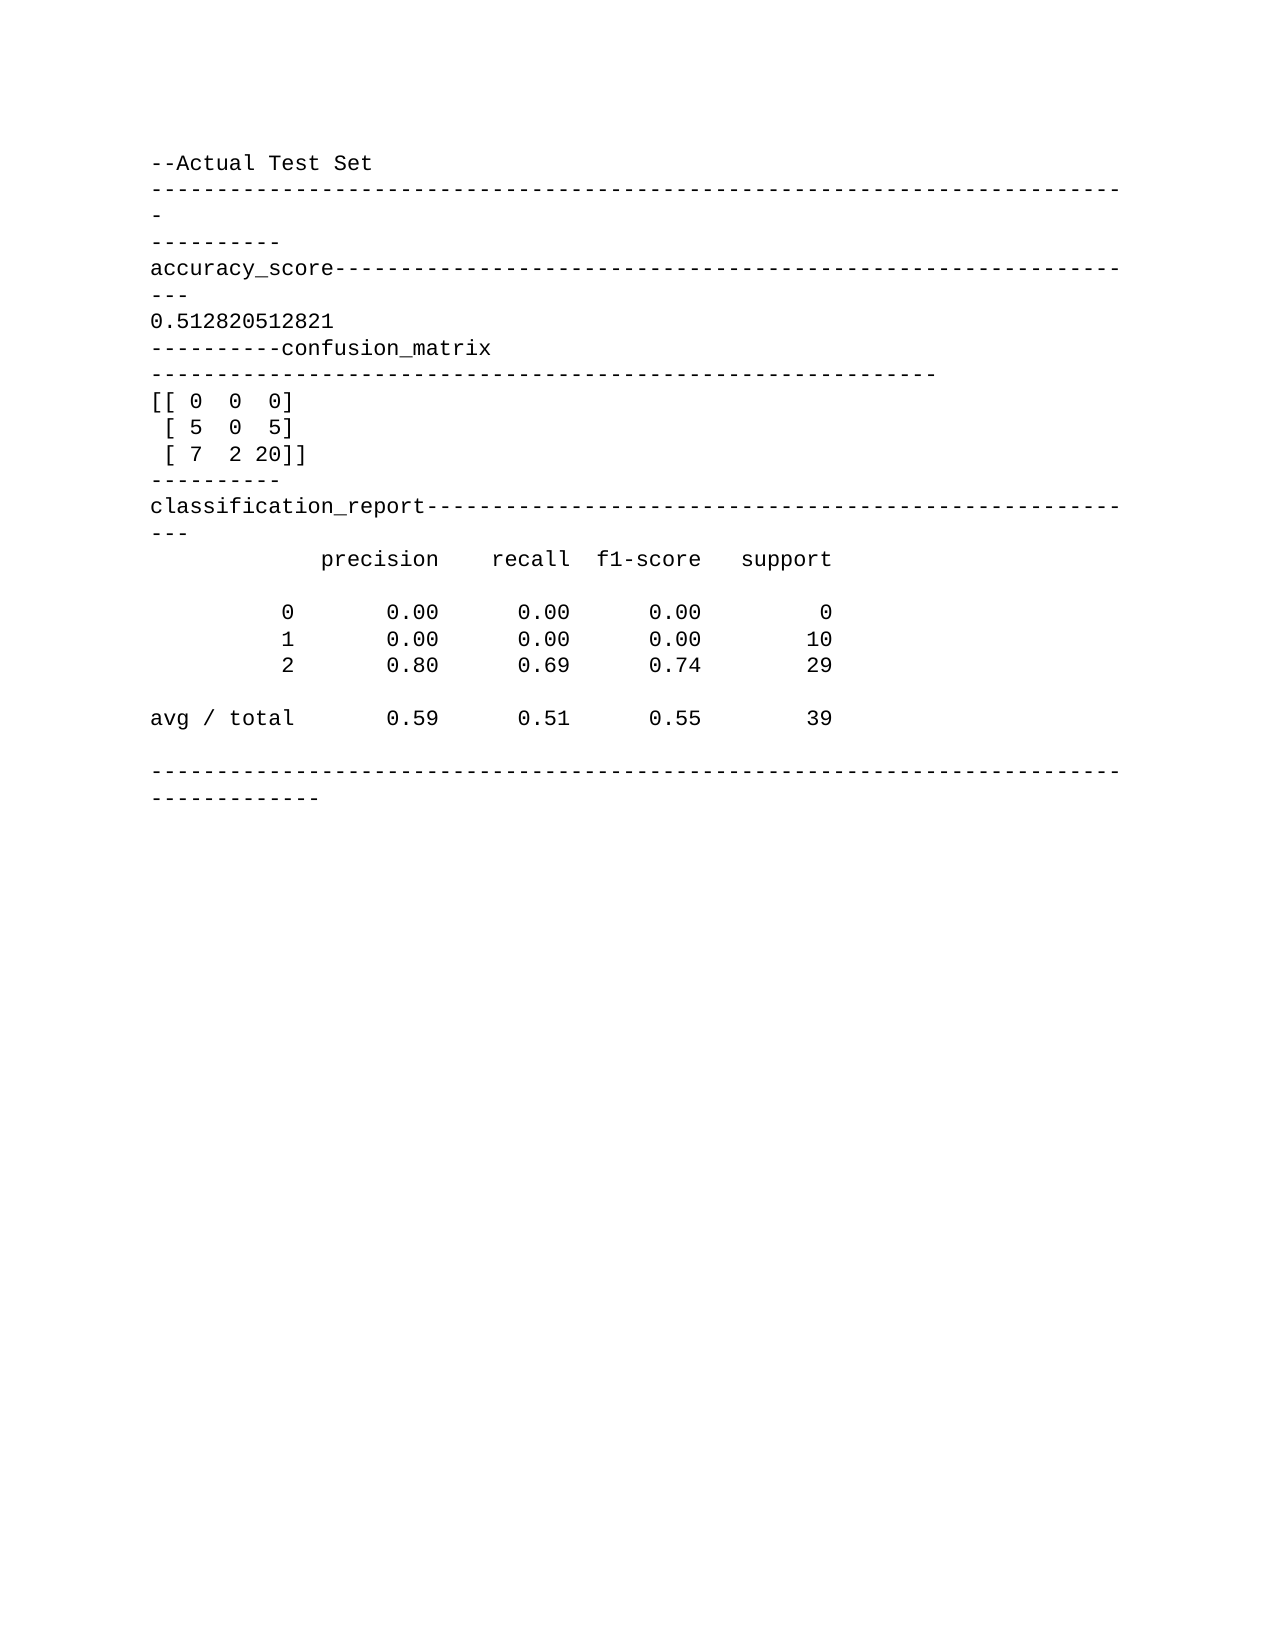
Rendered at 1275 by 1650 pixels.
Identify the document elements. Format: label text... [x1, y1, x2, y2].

text 1 0.00 0.00 0.00 10 [150, 626, 1125, 653]
text 0 0.00 0.00 0.00 0 [150, 600, 1125, 626]
text --------------------------------------------------------------------------------------- [150, 758, 1125, 811]
text --Actual Test Set --------------------------------------------------------------------------- [150, 150, 1125, 229]
text ----------classification_report-------------------------------------------------------- [150, 467, 1125, 547]
text 2 0.80 0.69 0.74 29 [150, 653, 1125, 679]
text ----------confusion_matrix ------------------------------------------------------------ [150, 335, 1125, 388]
text precision recall f1-score support [150, 547, 1125, 573]
text [[ 0 0 0] [150, 388, 1125, 414]
text [ 5 0 5] [150, 414, 1125, 441]
text 0.512820512821 [150, 309, 1125, 335]
text avg / total 0.59 0.51 0.55 39 [150, 706, 1125, 732]
text [ 7 2 20]] [150, 441, 1125, 467]
text ----------accuracy_score--------------------------------------------------------------- [150, 229, 1125, 309]
